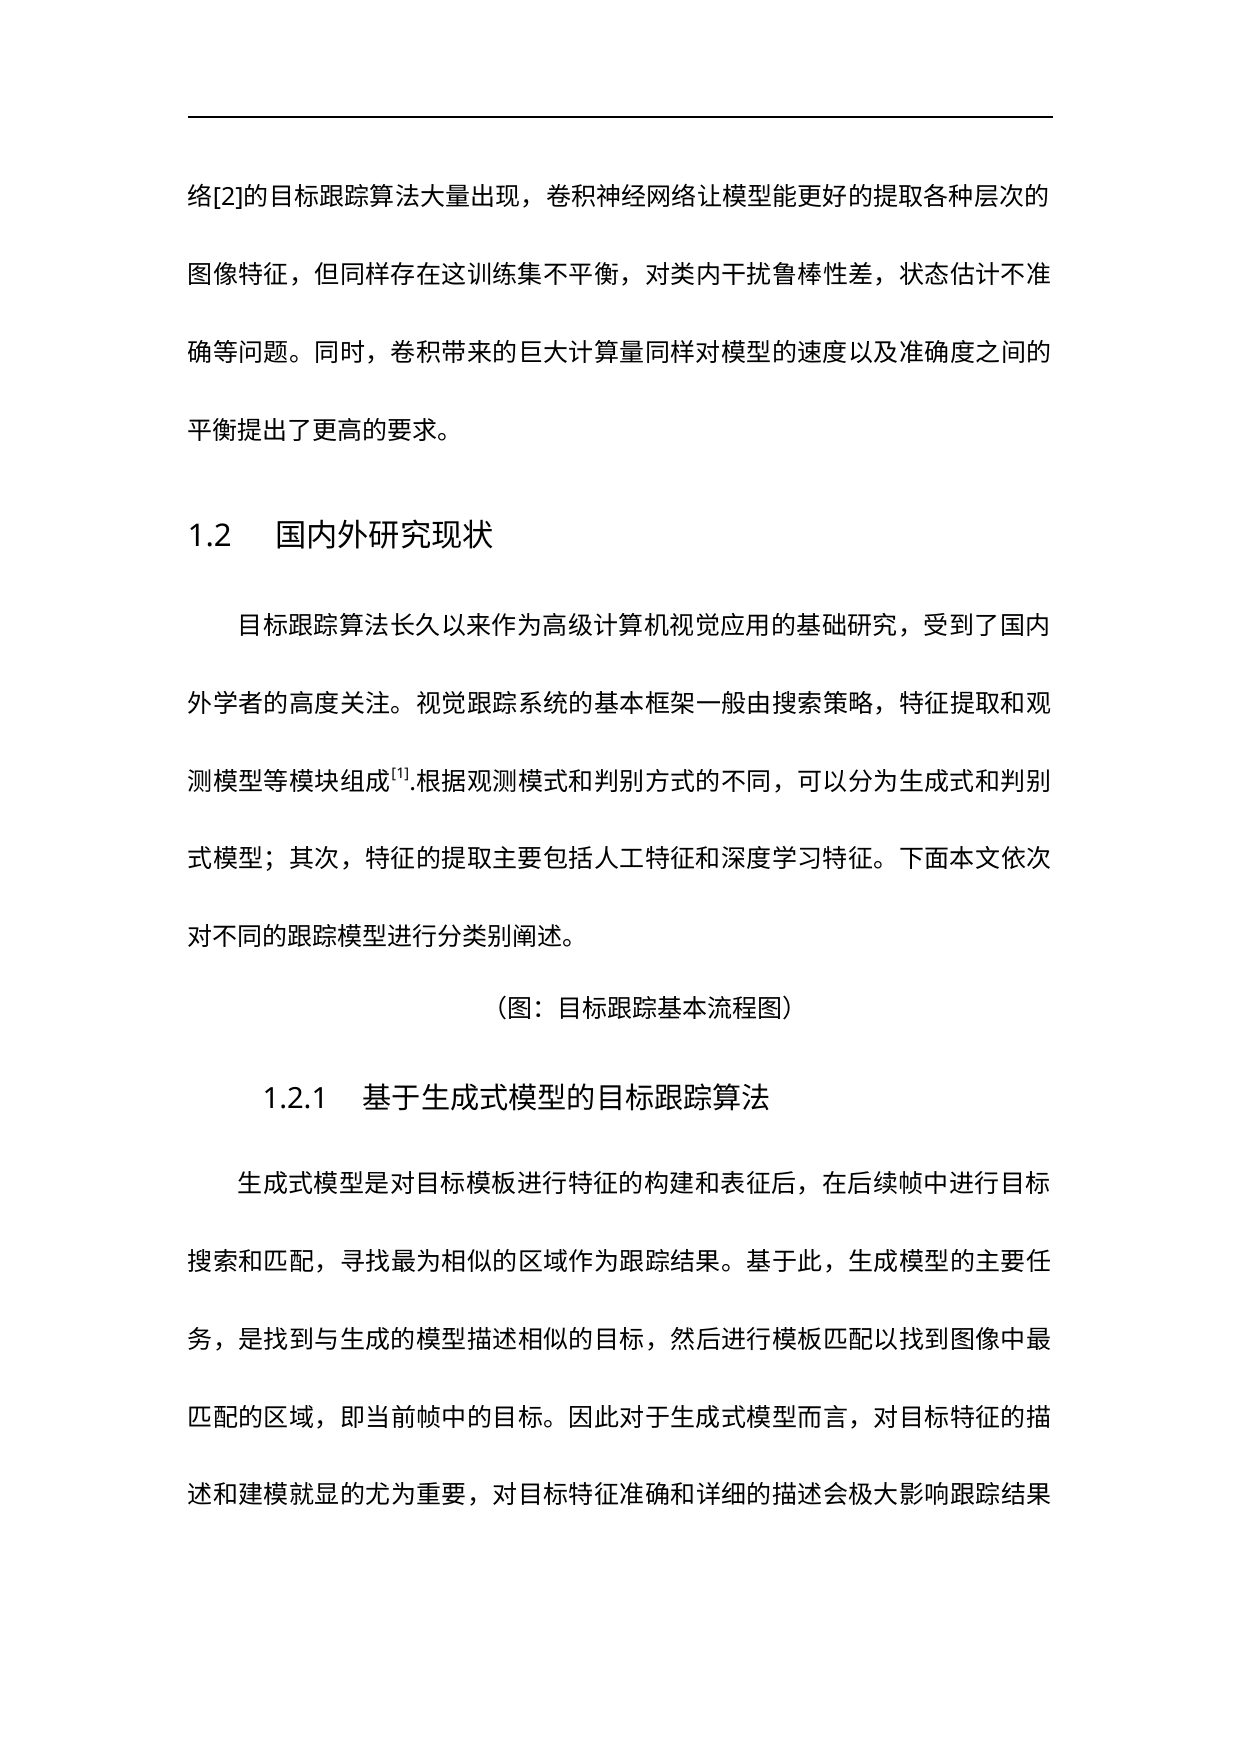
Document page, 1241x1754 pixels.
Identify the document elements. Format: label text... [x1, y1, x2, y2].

text 目标跟踪算法长久以来作为高级计算机视觉应用的基础研究，受到了国内外学者的高度关注。视觉跟踪系统的基本框架一般由搜索策略，特征提取和观测模型等模块组成[1].根据观测模式和判别方式的不同，可以分为生成式和判别式模型；其次，特征的提取主要包括人工特征和深度学习特征。下面本文依次对不同的跟踪模型进行分类别阐述。 [187, 591, 1053, 967]
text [187, 162, 1053, 461]
subtitle 基于生成式模型的目标跟踪算法 [262, 1063, 1053, 1128]
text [187, 1149, 1053, 1526]
subtitle 国内外研究现状 [187, 500, 1053, 565]
text （图：目标跟踪基本流程图） [187, 974, 1053, 1039]
